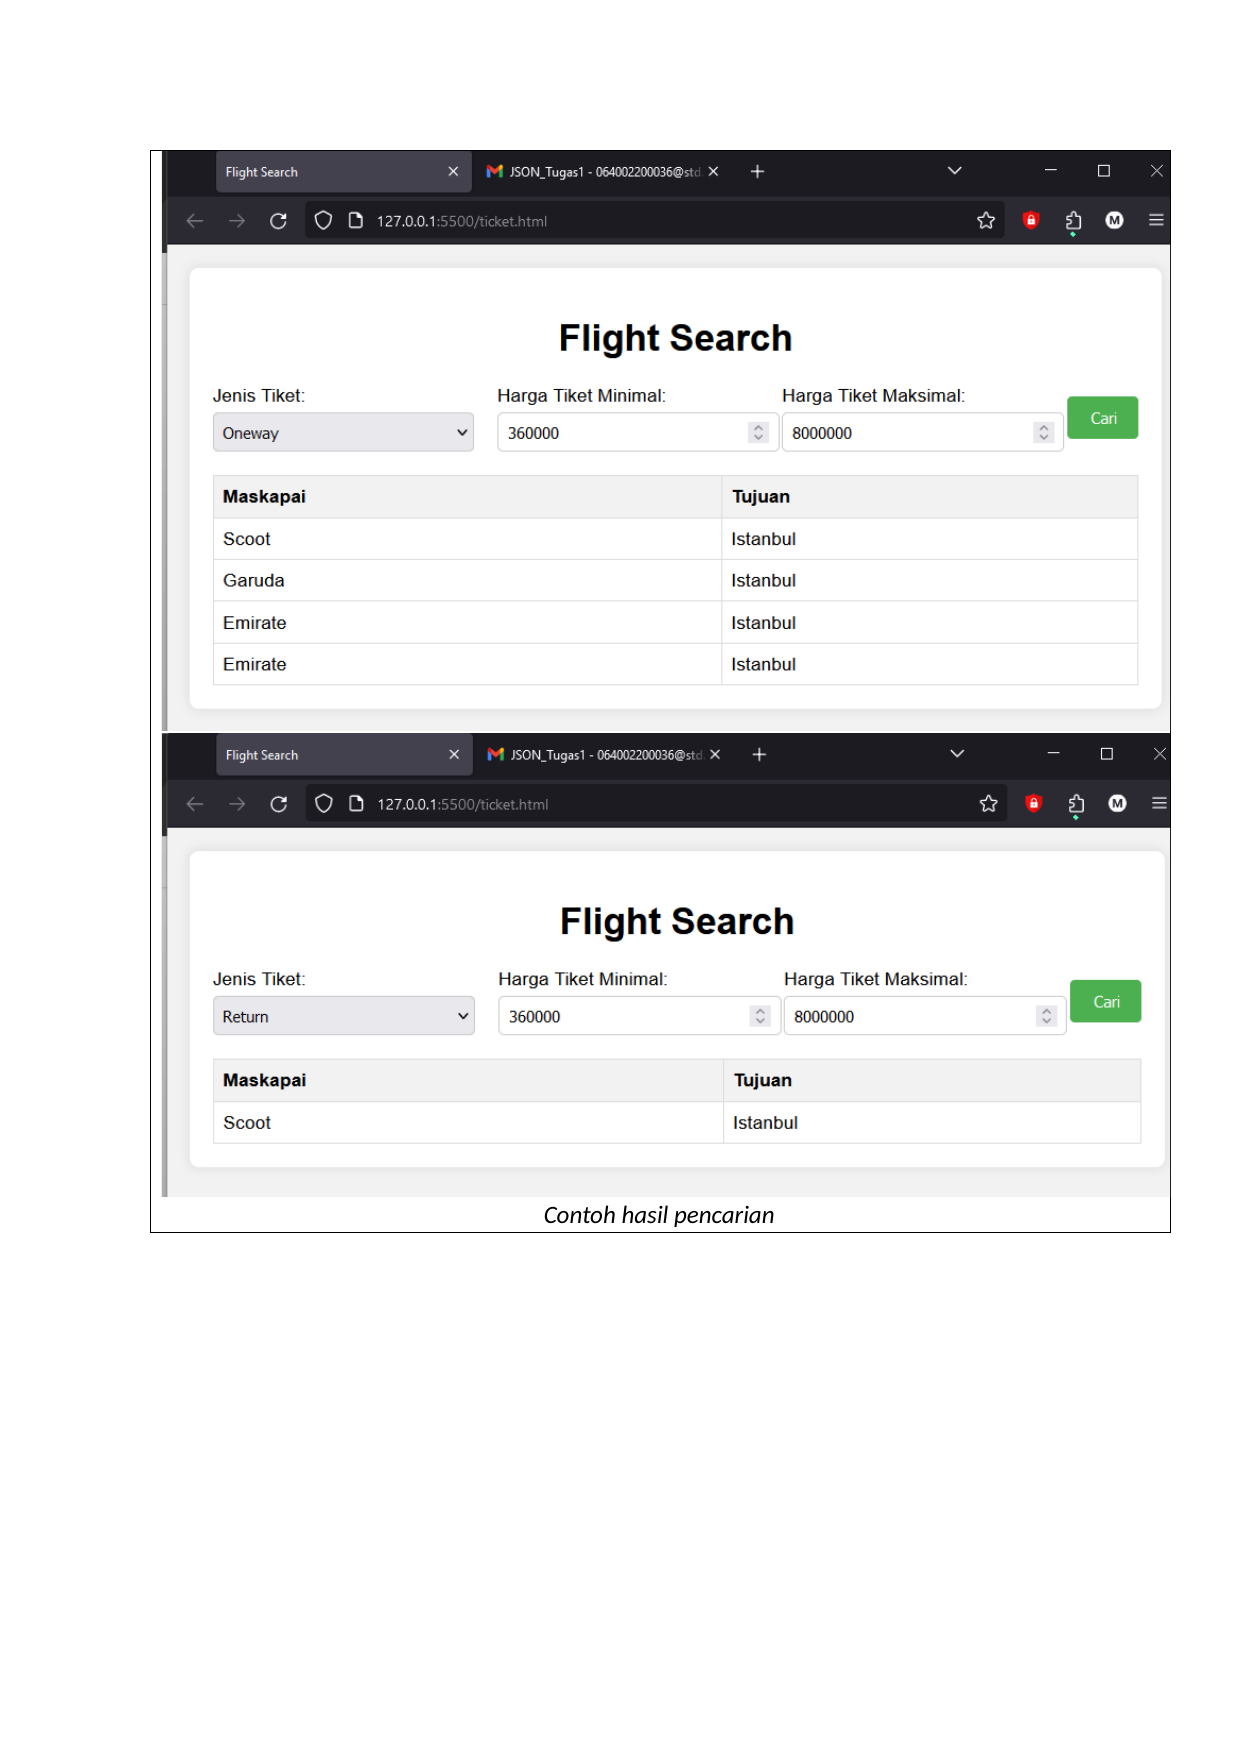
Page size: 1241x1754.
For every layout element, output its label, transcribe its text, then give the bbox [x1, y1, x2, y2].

table_cell Contoh hasil pencarian [151, 151, 1170, 1232]
picture [161, 733, 1171, 1197]
picture [161, 151, 1171, 731]
